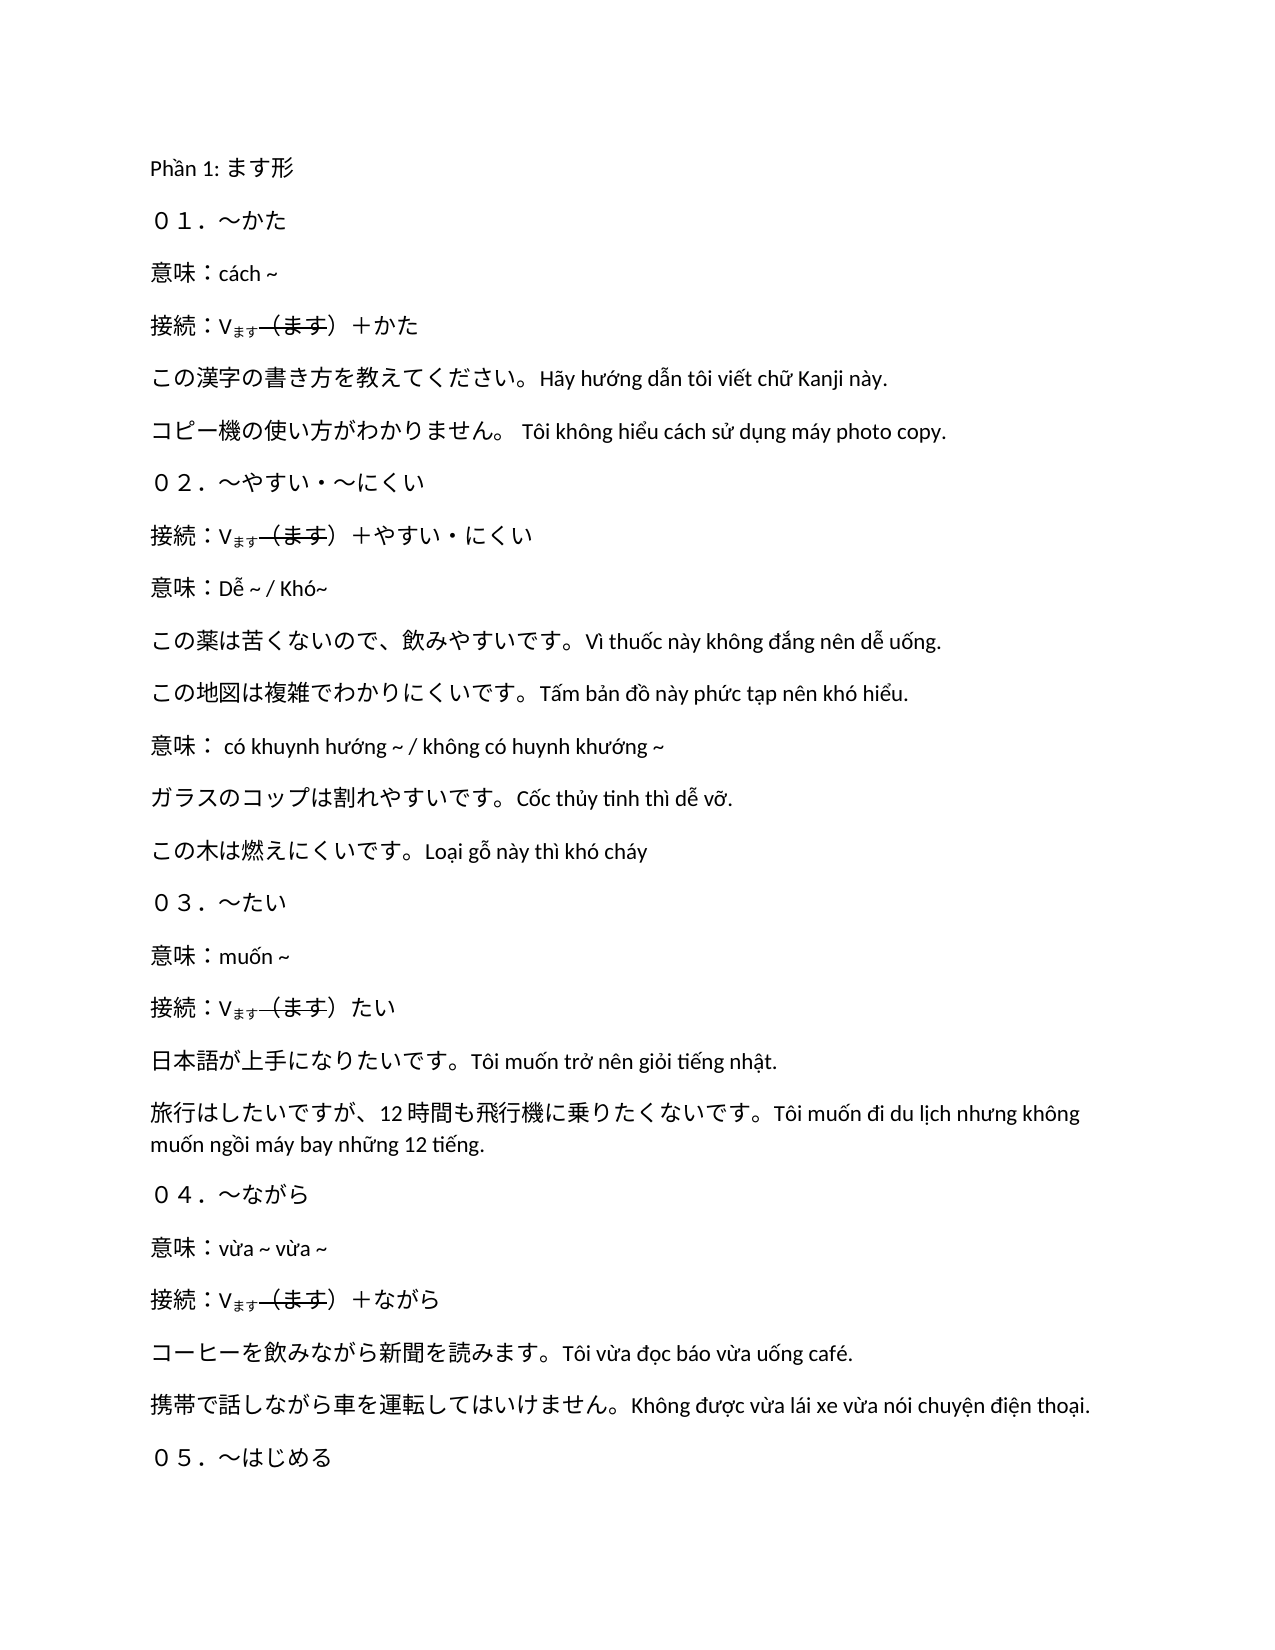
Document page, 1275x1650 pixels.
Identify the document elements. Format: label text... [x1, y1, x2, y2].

text ０４．～ながら [150, 1177, 1125, 1211]
text 接続：Vます（ます）＋やすい・にくい [150, 517, 1125, 551]
text ０５．～はじめる [150, 1440, 1125, 1473]
text この漢字の書き方を教えてください。Hãy hướng dẫn tôi viết chữ Kanji này. [150, 360, 1125, 393]
text 意味：muốn ~ [150, 937, 1125, 971]
text ガラスのコップは割れやすいです。Cốc thủy tinh thì dễ vỡ. [150, 780, 1125, 813]
text 意味：vừa ~ vừa ~ [150, 1230, 1125, 1263]
text コーヒーを飲みながら新聞を読みます。Tôi vừa đọc báo vừa uống café. [150, 1335, 1125, 1368]
text コピー機の使い方がわかりません。 Tôi không hiểu cách sử dụng máy photo copy. [150, 412, 1125, 446]
text 接続：Vます（ます）＋ながら [150, 1282, 1125, 1316]
text ０１．～かた [150, 202, 1125, 236]
text Phần 1: ます形 [150, 150, 1125, 183]
text この薬は苦くないので、飲みやすいです。Vì thuốc này không đắng nên dễ uống. [150, 622, 1125, 656]
text 携帯で話しながら車を運転してはいけません。Không được vừa lái xe vừa nói chuyện điện thoại. [150, 1387, 1125, 1421]
text ０３．～たい [150, 885, 1125, 918]
text 接続：Vます（ます）＋かた [150, 307, 1125, 341]
text ０２．～やすい・～にくい [150, 465, 1125, 498]
text 日本語が上手になりたいです。Tôi muốn trở nên giỏi tiếng nhật. [150, 1042, 1125, 1076]
text 意味：Dễ ~ / Khó~ [150, 570, 1125, 603]
text 旅行はしたいですが、12時間も飛行機に乗りたくないです。Tôi muốn đi du lịch nhưng không muốn ngồi máy bay những 12 tiếng. [150, 1095, 1125, 1158]
text 意味： có khuynh hướng ~ / không có huynh khướng ~ [150, 727, 1125, 761]
text 意味：cách ~ [150, 255, 1125, 288]
text この木は燃えにくいです。Loại gỗ này thì khó cháy [150, 832, 1125, 866]
text この地図は複雑でわかりにくいです。Tấm bản đồ này phức tạp nên khó hiểu. [150, 675, 1125, 708]
text 接続：Vます（ます）たい [150, 990, 1125, 1023]
